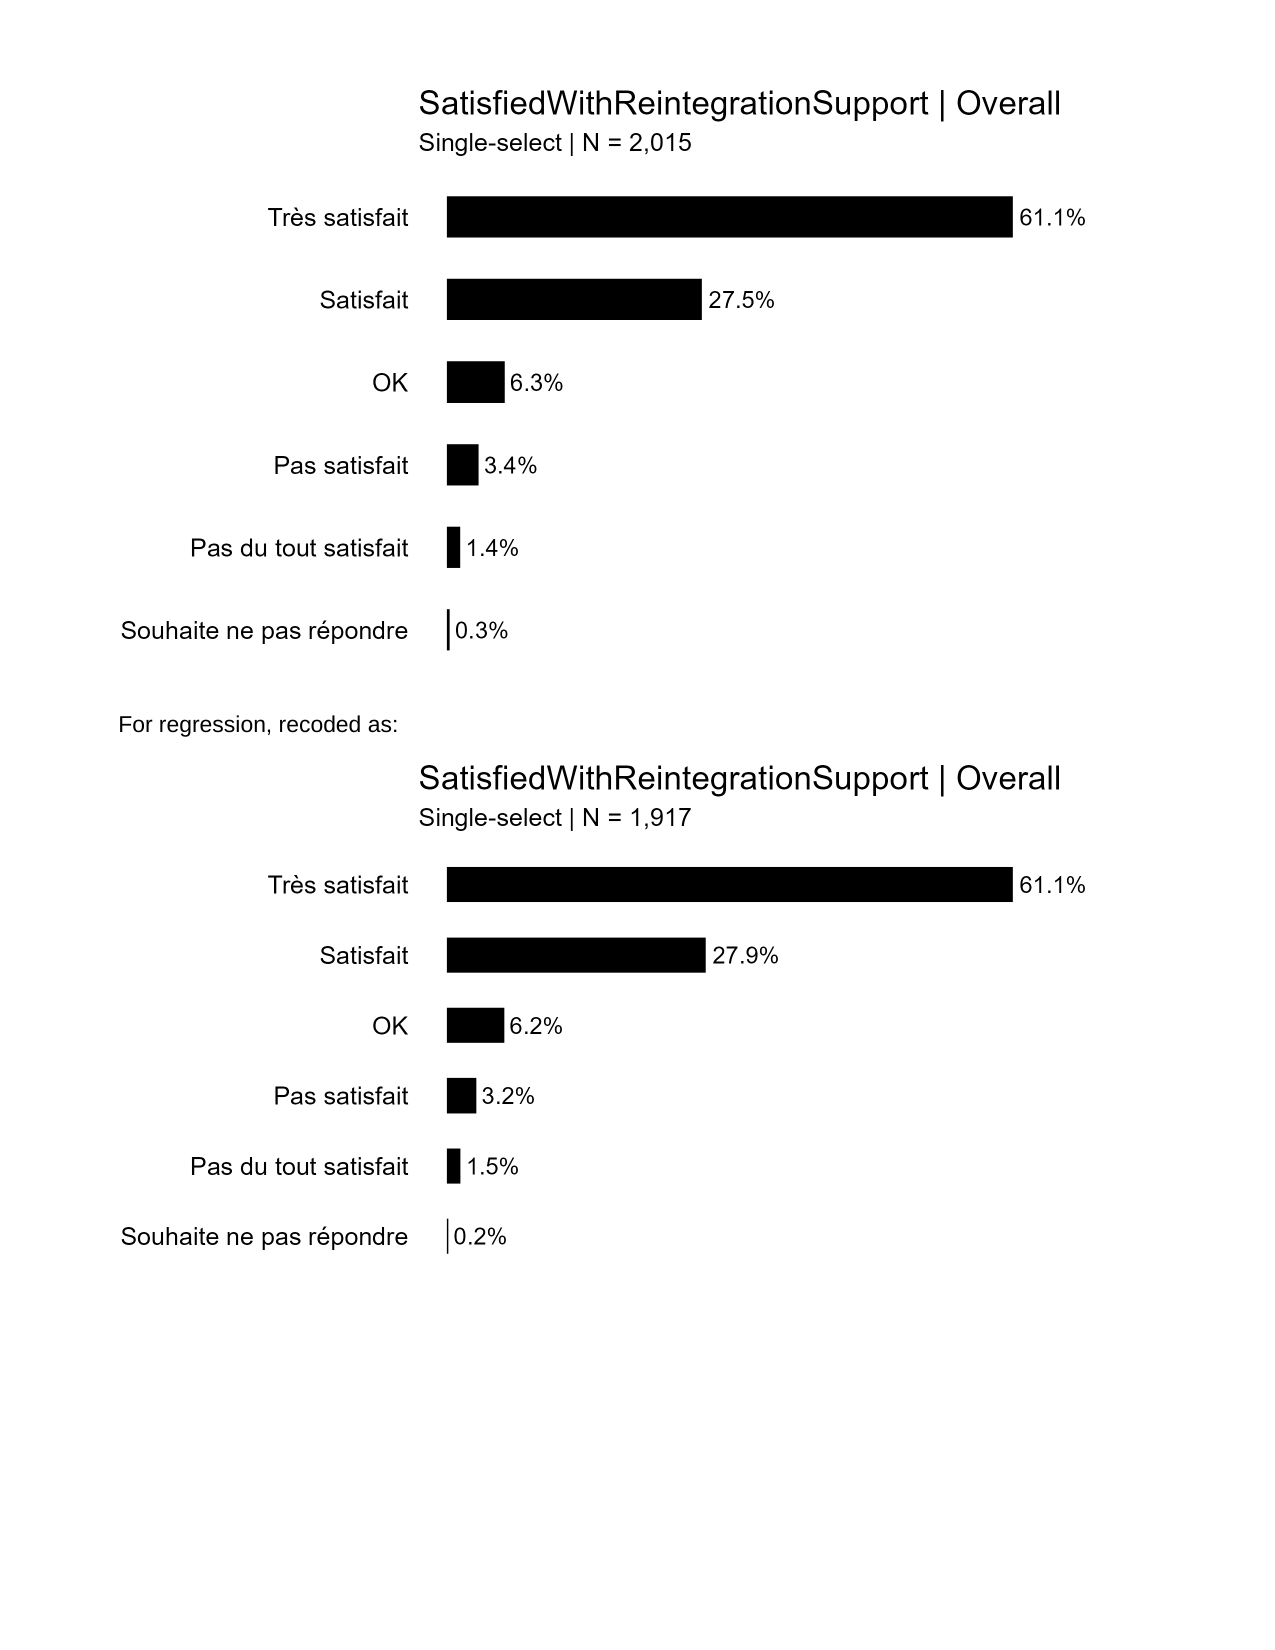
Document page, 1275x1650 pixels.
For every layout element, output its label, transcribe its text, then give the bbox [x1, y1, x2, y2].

picture [118, 88, 1093, 685]
picture [118, 763, 1093, 1284]
text For regression, recoded as: [118, 711, 1157, 737]
